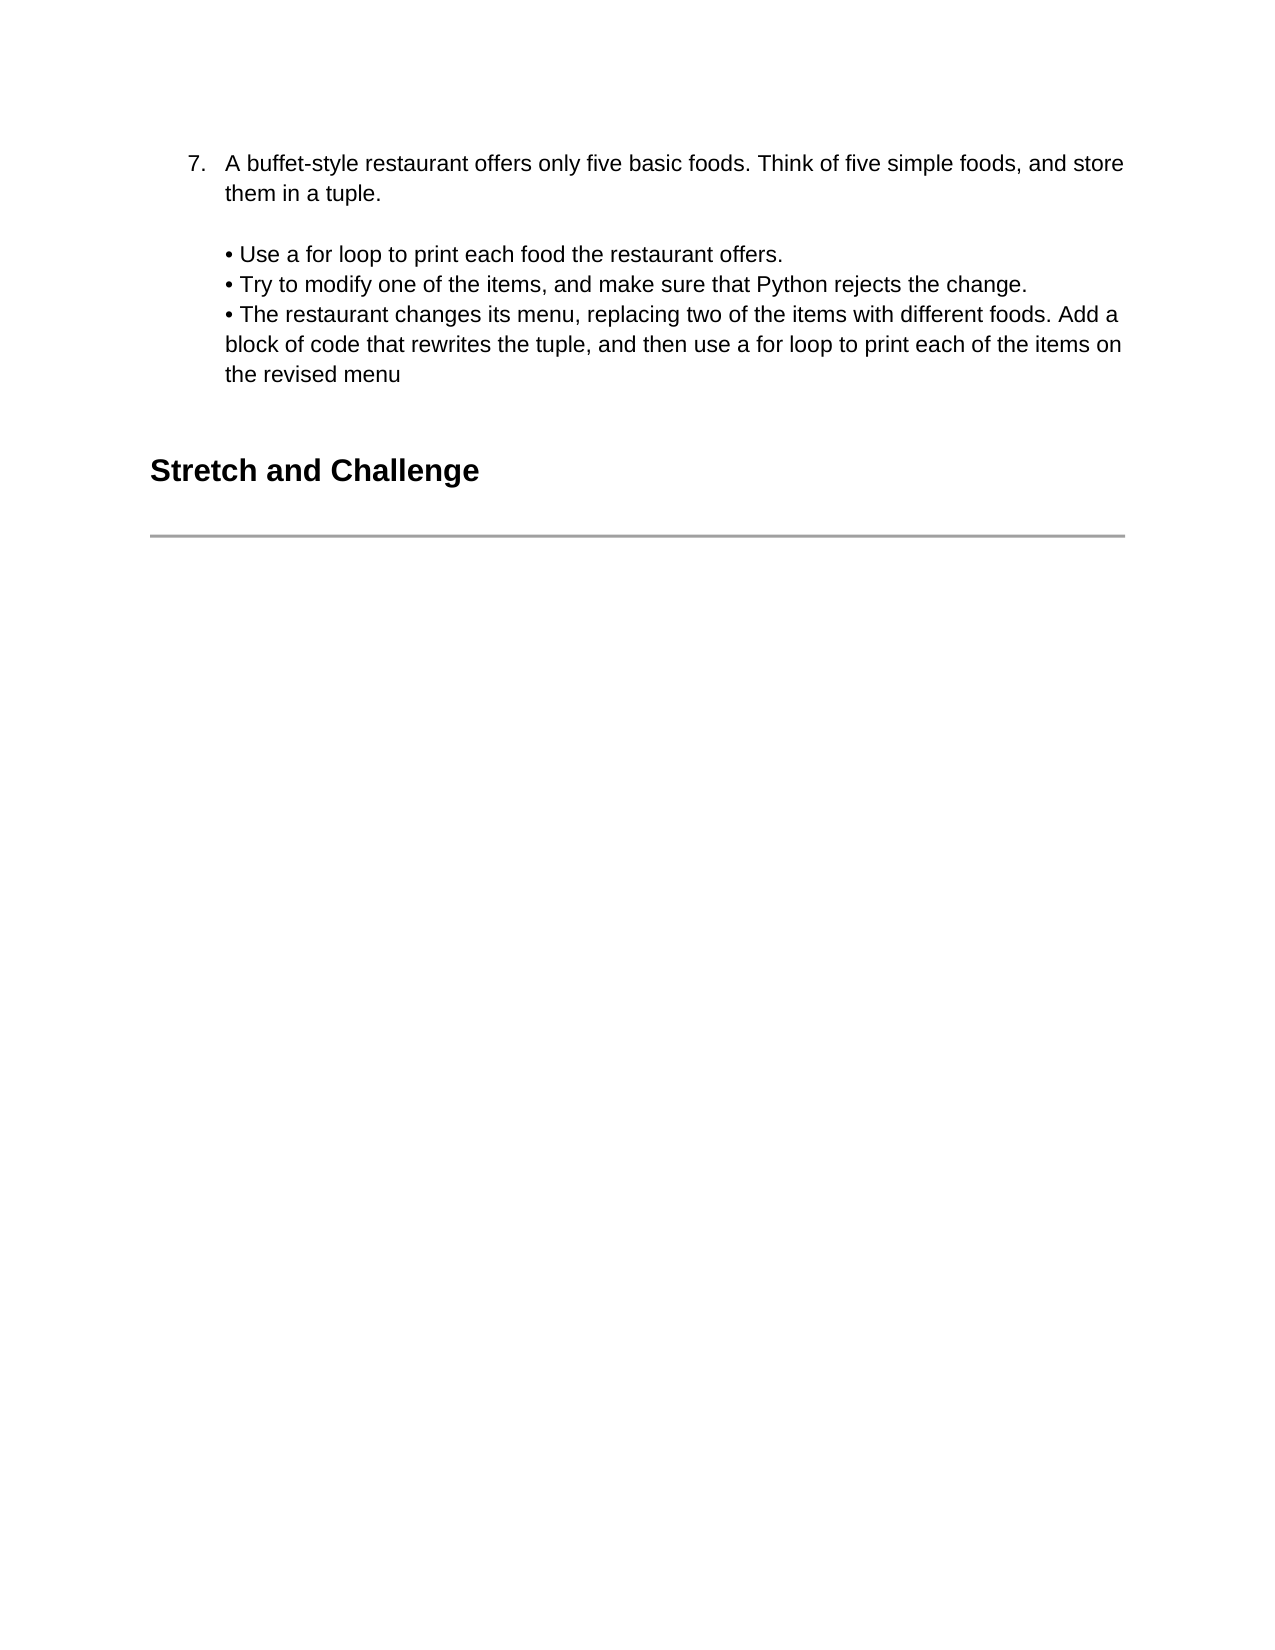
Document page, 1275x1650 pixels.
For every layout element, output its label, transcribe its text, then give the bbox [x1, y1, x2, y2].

text • Use a for loop to print each food the restaurant offers. [225, 241, 1125, 267]
text • Try to modify one of the items, and make sure that Python rejects the change. [225, 271, 1125, 297]
list A buffet-style restaurant offers only five basic foods. Think of five simple foods, and store them in a tuple. [187, 150, 1125, 207]
text • The restaurant changes its menu, replacing two of the items with different foods. Add a block of code that rewrites the tuple, and then use a for loop to print each of the items on the revised menu [225, 301, 1125, 388]
text Stretch and Challenge [150, 452, 1125, 488]
